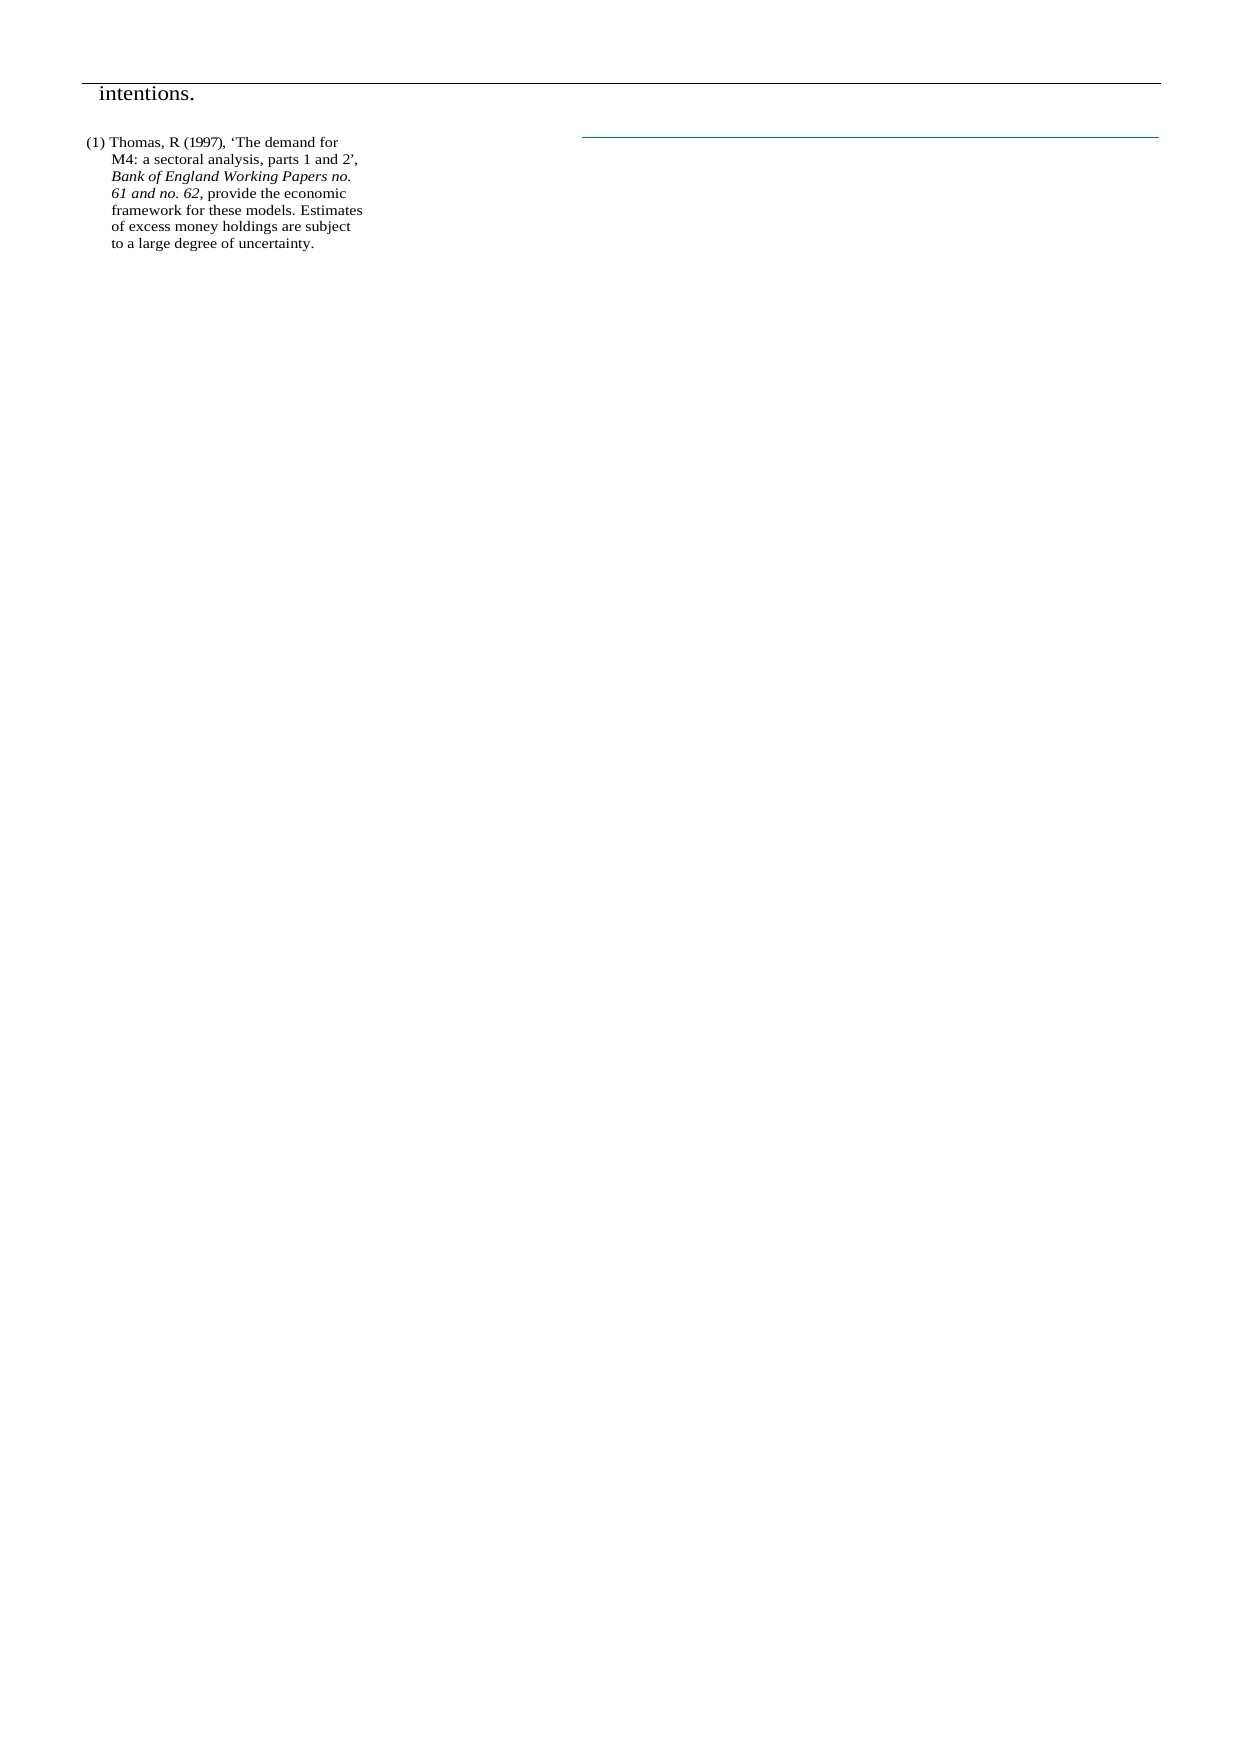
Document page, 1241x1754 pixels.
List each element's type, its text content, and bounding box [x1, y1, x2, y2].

text intentions. [99, 83, 430, 104]
text (1) Thomas, R (1997), ‘The demand for M4: a sectoral analysis, parts 1 and 2’, Bank of England Working Papers no. 61 and no. 62, provide the economic framework for these models. Estimates of excess money holdings are subject to a large degree of uncertainty. [86, 134, 364, 252]
